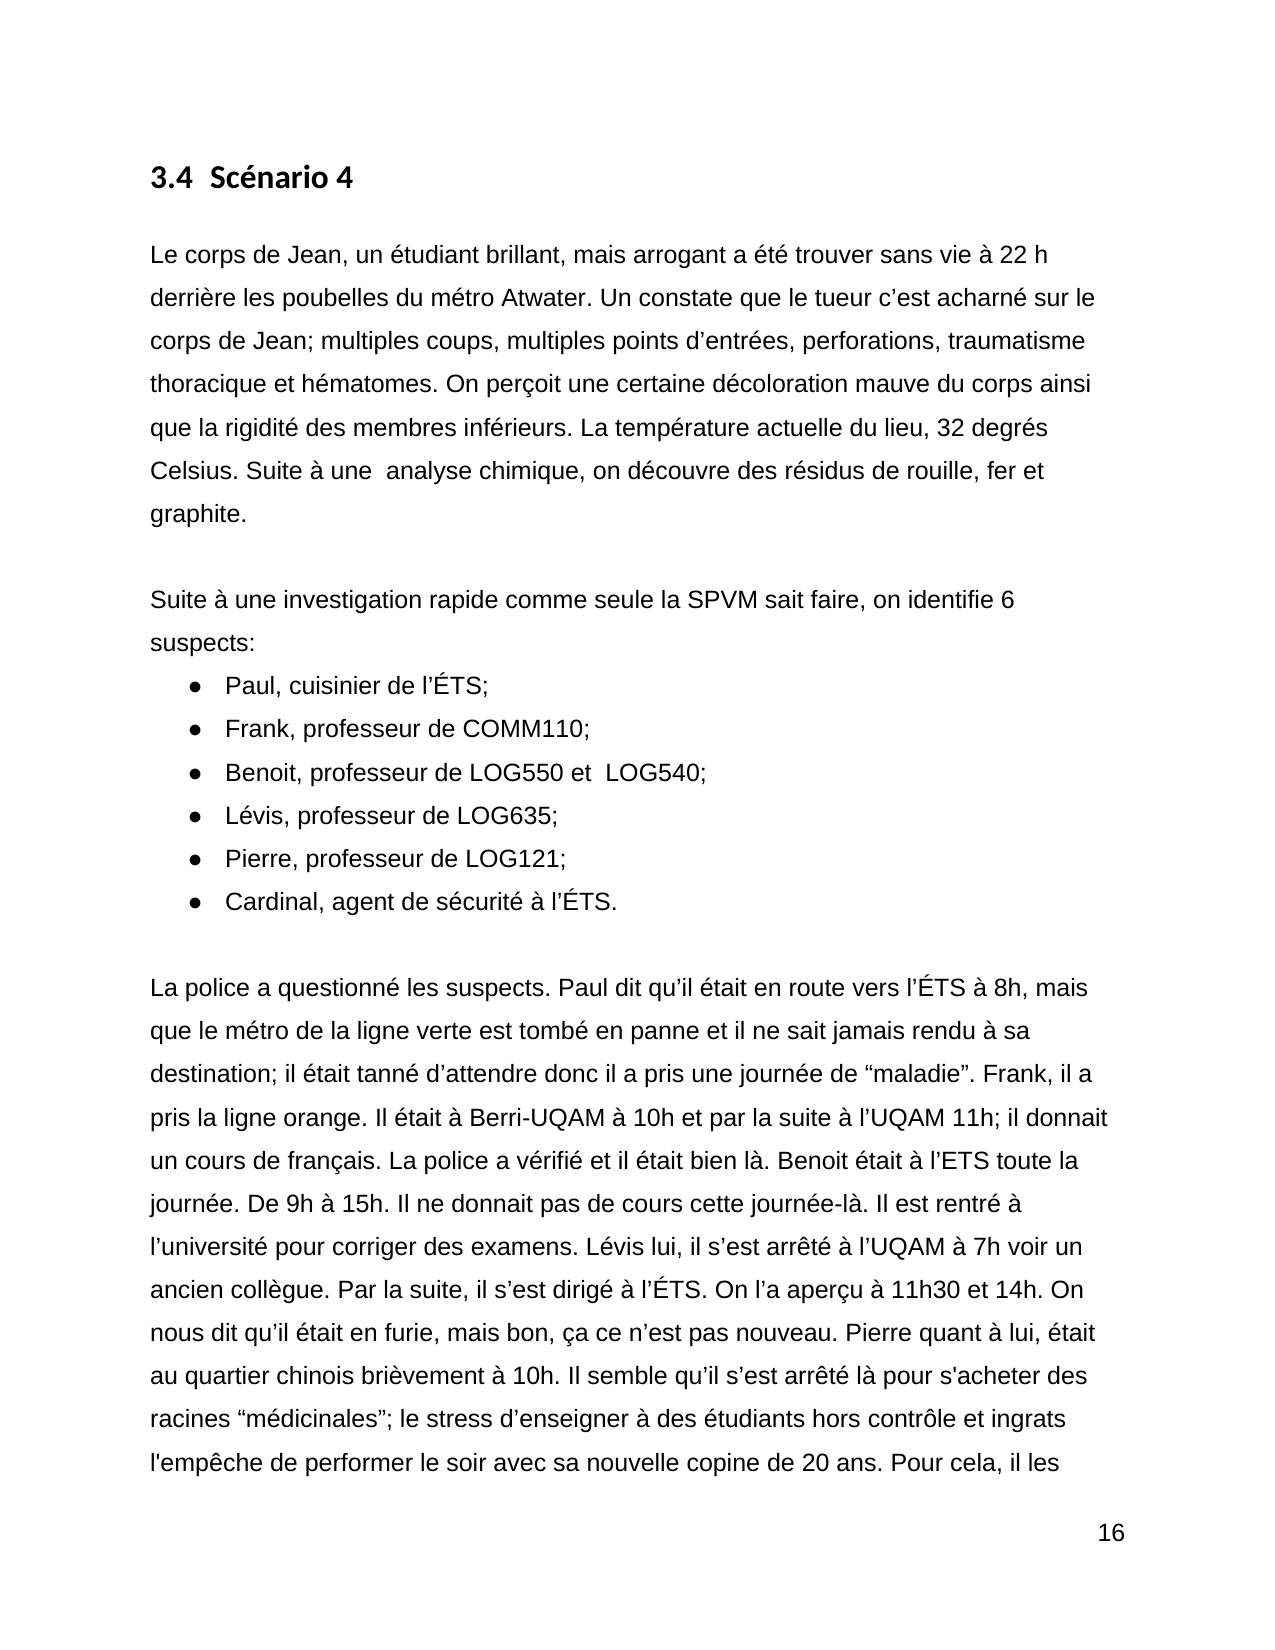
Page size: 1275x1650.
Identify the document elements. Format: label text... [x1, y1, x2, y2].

list Paul, cuisinier de l’ÉTS; [187, 671, 1125, 700]
text Le corps de Jean, un étudiant brillant, mais arrogant a été trouver sans vie à 22 h derrière les poubelles du métro Atwater. Un constate que le tueur c’est acharné sur le corps de Jean; multiples coups, multiples points d’entrées, perforations, traumatisme thoracique et hématomes. On perçoit une certaine décoloration mauve du corps ainsi que la rigidité des membres inférieurs. La température actuelle du lieu, 32 degrés Celsius. Suite à une analyse chimique, on découvre des résidus de rouille, fer et graphite. [150, 240, 1125, 528]
list Pierre, professeur de LOG121; [187, 844, 1125, 873]
list Cardinal, agent de sécurité à l’ÉTS. [187, 887, 1125, 916]
list Frank, professeur de COMM110; [187, 714, 1125, 743]
text Suite à une investigation rapide comme seule la SPVM sait faire, on identifie 6 suspects: [150, 585, 1125, 657]
list Lévis, professeur de LOG635; [187, 801, 1125, 829]
list Benoit, professeur de LOG550 et LOG540; [187, 758, 1125, 786]
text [150, 973, 1125, 1476]
subtitle Scénario 4 [150, 156, 1125, 197]
